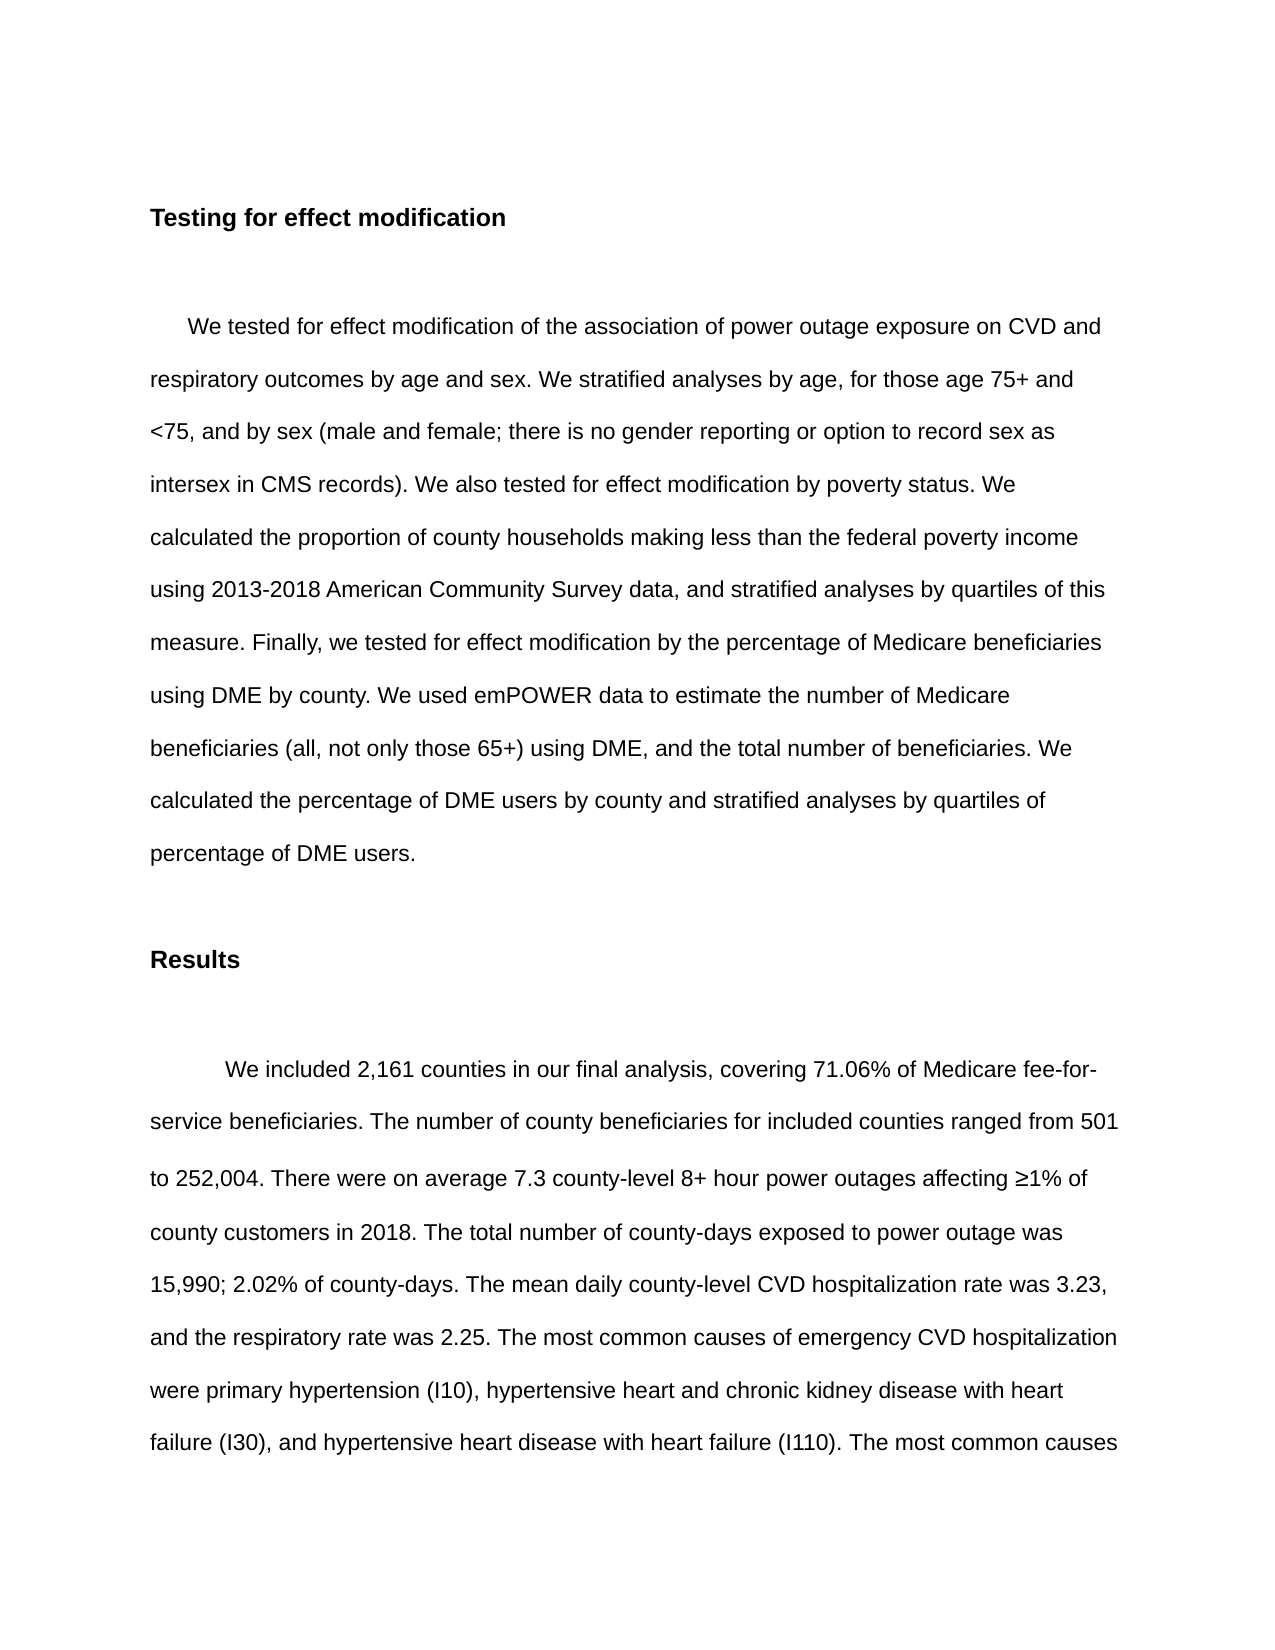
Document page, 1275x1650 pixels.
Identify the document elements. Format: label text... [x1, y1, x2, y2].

text We tested for effect modification of the association of power outage exposure on CVD and respiratory outcomes by age and sex. We stratified analyses by age, for those age 75+ and <75, and by sex (male and female; there is no gender reporting or option to record sex as intersex in CMS records). We also tested for effect modification by poverty status. We calculated the proportion of county households making less than the federal poverty income using 2013-2018 American Community Survey data, and stratified analyses by quartiles of this measure. Finally, we tested for effect modification by the percentage of Medicare beneficiaries using DME by county. We used emPOWER data to estimate the number of Medicare beneficiaries (all, not only those 65+) using DME, and the total number of beneficiaries. We calculated the percentage of DME users by county and stratified analyses by quartiles of percentage of DME users. [150, 313, 1125, 866]
text Testing for effect modification [150, 203, 1125, 231]
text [150, 1056, 1125, 1456]
text Results [150, 945, 1125, 974]
